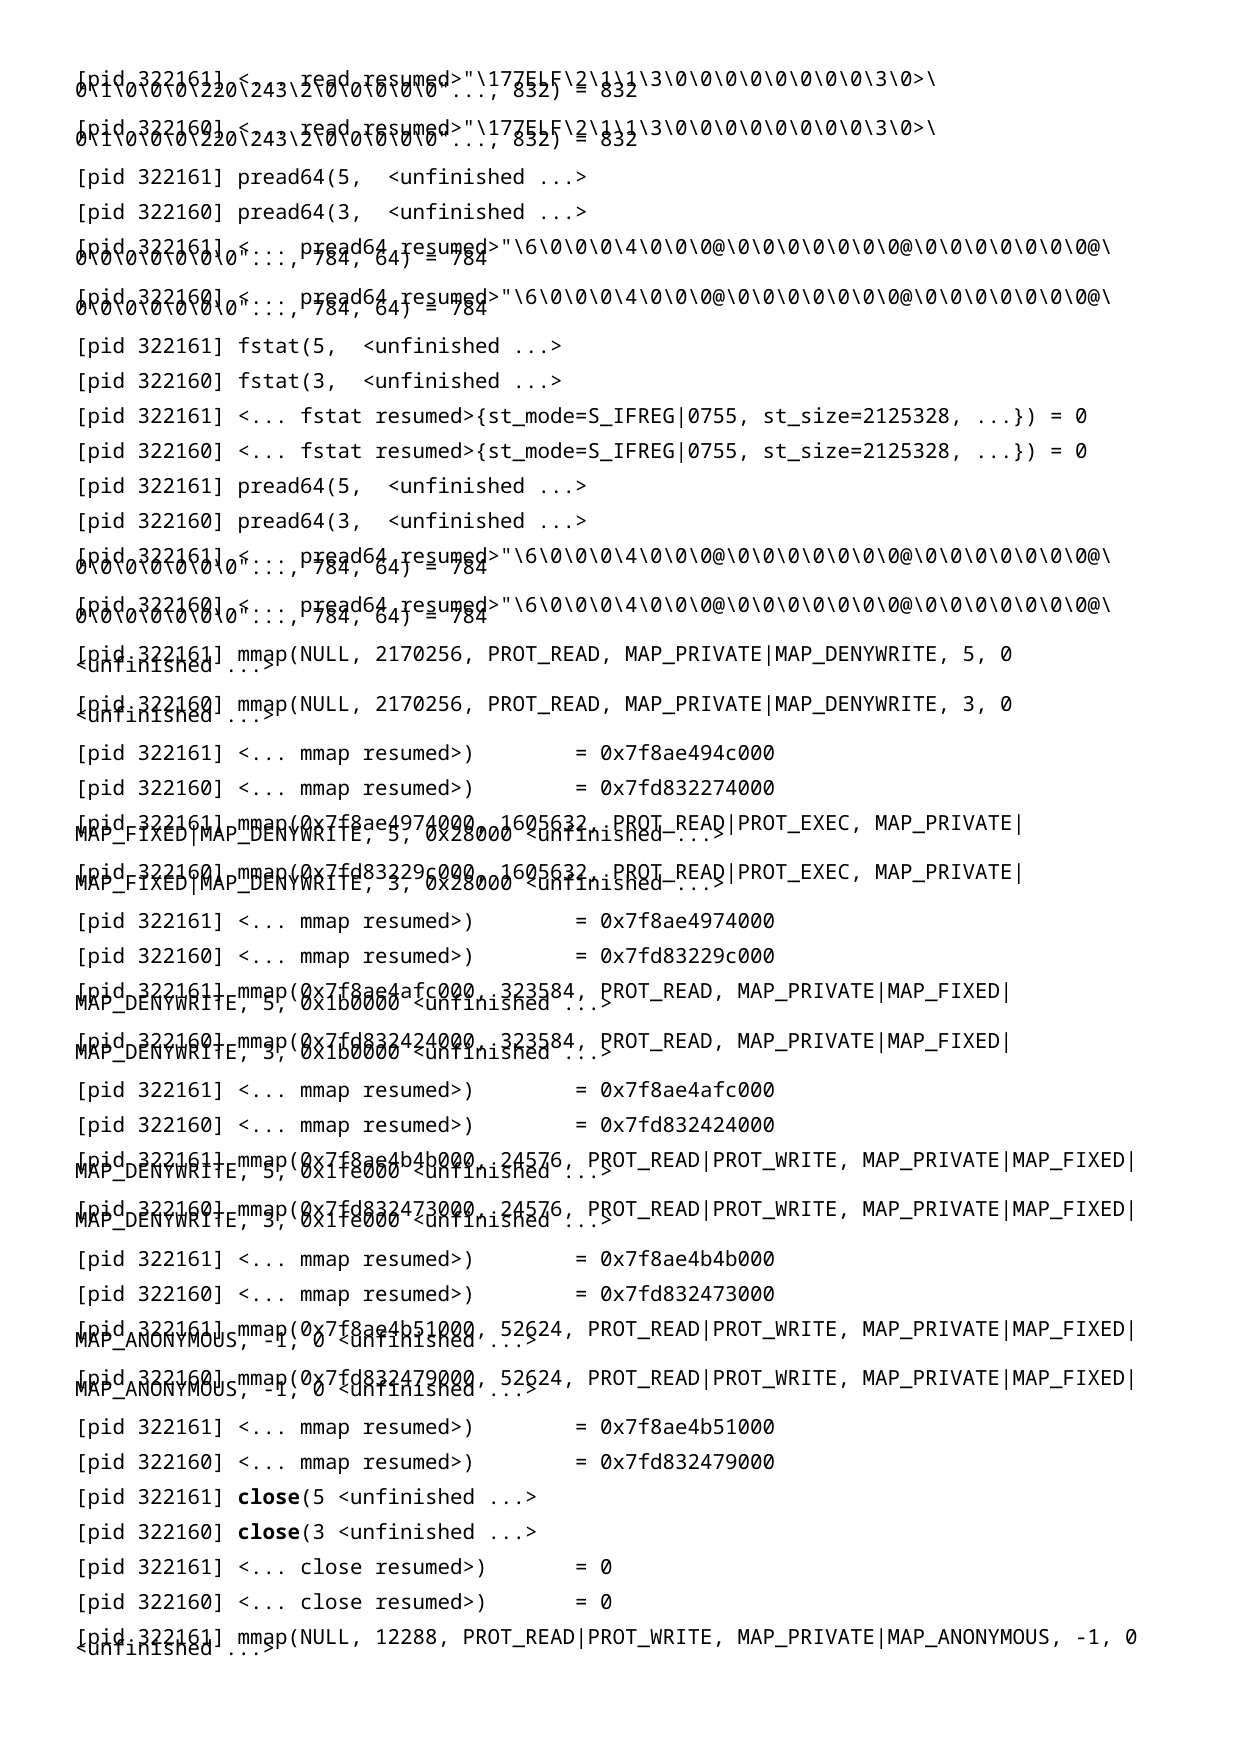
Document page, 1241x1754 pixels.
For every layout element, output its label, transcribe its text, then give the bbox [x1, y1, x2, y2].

text [pid 322160] <... mmap resumed>) = 0x7fd832424000 [468, 1121, 1147, 1135]
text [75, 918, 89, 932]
text [pid 322160] <... read resumed>"\177ELF\2\1\1\3\0\0\0\0\0\0\0\0\3\0>\0\1\0\0\0\220\243\2\0\0\0\0\0"..., 832) = 832 [75, 124, 1147, 153]
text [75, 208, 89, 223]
text [pid 322160] <... mmap resumed>) = 0x7fd832274000 [468, 784, 1147, 798]
text [pid 322161] fstat(5, <unfinished ...> [306, 342, 1147, 356]
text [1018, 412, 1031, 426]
text [pid 322160] <... close resumed>) = 0 [481, 1598, 1147, 1612]
text [pid 322161] <... pread64 resumed>"\6\0\0\0\4\0\0\0@\0\0\0\0\0\0\0@\0\0\0\0\0\0\0@\0\0\0\0\0\0\0"..., 784, 64) = 784 [75, 552, 1147, 581]
text [pid 322160] <... mmap resumed>) = 0x7fd832473000 [468, 1290, 1147, 1304]
text [pid 322161] <... read resumed>"\177ELF\2\1\1\3\0\0\0\0\0\0\0\0\3\0>\0\1\0\0\0\220\243\2\0\0\0\0\0"..., 832) = 832 [75, 75, 1147, 103]
text [pid 322160] mmap(0x7fd832479000, 52624, PROT_READ|PROT_WRITE, MAP_PRIVATE|MAP_FIXED|MAP_ANONYMOUS, -1, 0 <unfinished ...> [75, 1374, 1147, 1402]
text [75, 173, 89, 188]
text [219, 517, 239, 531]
text [pid 322160] mmap(0x7fd83229c000, 1605632, PROT_READ|PROT_EXEC, MAP_PRIVATE|MAP_FIXED|MAP_DENYWRITE, 3, 0x28000 <unfinished ...> [75, 868, 1147, 897]
text [pid 322160] <... mmap resumed>) = 0x7fd83229c000 [340, 953, 1147, 967]
text [pid 322160] <... mmap resumed>) = 0x7fd83229c000 [90, 953, 339, 967]
text [pid 322160] mmap(0x7fd832473000, 24576, PROT_READ|PROT_WRITE, MAP_PRIVATE|MAP_FIXED|MAP_DENYWRITE, 3, 0x1fe000 <unfinished ...> [75, 1206, 1147, 1234]
text [pid 322160] <... close resumed>) = 0 [219, 1598, 481, 1612]
text [pid 322160] fstat(3, <unfinished ...> [306, 377, 1147, 391]
text [pid 322160] close(3 <unfinished ...> [306, 1528, 1147, 1542]
text [pid 322161] pread64(5, <unfinished ...> [240, 173, 1147, 188]
text [pid 322160] <... pread64 resumed>"\6\0\0\0\4\0\0\0@\0\0\0\0\0\0\0@\0\0\0\0\0\0\0@\0\0\0\0\0\0\0"..., 784, 64) = 784 [75, 601, 1147, 630]
text [pid 322161] <... mmap resumed>) = 0x7f8ae4974000 [90, 918, 339, 932]
text [pid 322161] <... close resumed>) = 0 [219, 1563, 481, 1577]
text [pid 322161] close(5 <unfinished ...> [306, 1493, 1147, 1507]
text [pid 322161] mmap(NULL, 2170256, PROT_READ, MAP_PRIVATE|MAP_DENYWRITE, 5, 0 <unfinished ...> [75, 651, 1147, 679]
text [pid 322161] <... close resumed>) = 0 [481, 1563, 1147, 1577]
text [pid 322161] <... pread64 resumed>"\6\0\0\0\4\0\0\0@\0\0\0\0\0\0\0@\0\0\0\0\0\0\0@\0\0\0\0\0\0\0"..., 784, 64) = 784 [75, 243, 1147, 272]
text [pid 322161] mmap(0x7f8ae4afc000, 323584, PROT_READ, MAP_PRIVATE|MAP_FIXED|MAP_DENYWRITE, 5, 0x1b0000 <unfinished ...> [75, 988, 1147, 1016]
text [pid 322161] <... mmap resumed>) = 0x7f8ae4b4b000 [468, 1255, 1147, 1269]
text [pid 322161] <... mmap resumed>) = 0x7f8ae494c000 [468, 749, 1147, 763]
text [pid 322161] <... mmap resumed>) = 0x7f8ae4974000 [340, 918, 1147, 932]
text [pid 322161] mmap(NULL, 12288, PROT_READ|PROT_WRITE, MAP_PRIVATE|MAP_ANONYMOUS, -1, 0 <unfinished ...> [75, 1633, 1147, 1662]
text [pid 322161] <... mmap resumed>) = 0x7f8ae4afc000 [468, 1086, 1147, 1100]
text [pid 322160] <... pread64 resumed>"\6\0\0\0\4\0\0\0@\0\0\0\0\0\0\0@\0\0\0\0\0\0\0@\0\0\0\0\0\0\0"..., 784, 64) = 784 [75, 293, 1147, 321]
text [pid 322161] <... mmap resumed>) = 0x7f8ae4b51000 [468, 1423, 1147, 1437]
text [pid 322161] mmap(0x7f8ae4b51000, 52624, PROT_READ|PROT_WRITE, MAP_PRIVATE|MAP_FIXED|MAP_ANONYMOUS, -1, 0 <unfinished ...> [75, 1325, 1147, 1353]
text [pid 322160] <... mmap resumed>) = 0x7fd832479000 [468, 1458, 1147, 1472]
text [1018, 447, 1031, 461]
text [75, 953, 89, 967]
text [pid 322160] pread64(3, <unfinished ...> [331, 517, 1147, 531]
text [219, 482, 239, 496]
text [pid 322161] mmap(0x7f8ae4b4b000, 24576, PROT_READ|PROT_WRITE, MAP_PRIVATE|MAP_FIXED|MAP_DENYWRITE, 5, 0x1fe000 <unfinished ...> [75, 1156, 1147, 1185]
text [pid 322161] mmap(0x7f8ae4974000, 1605632, PROT_READ|PROT_EXEC, MAP_PRIVATE|MAP_FIXED|MAP_DENYWRITE, 5, 0x28000 <unfinished ...> [75, 819, 1147, 848]
text [pid 322161] pread64(5, <unfinished ...> [331, 482, 1147, 496]
text [pid 322160] pread64(3, <unfinished ...> [240, 208, 1147, 223]
text [pid 322160] mmap(0x7fd832424000, 323584, PROT_READ, MAP_PRIVATE|MAP_FIXED|MAP_DENYWRITE, 3, 0x1b0000 <unfinished ...> [75, 1037, 1147, 1065]
text [pid 322160] mmap(NULL, 2170256, PROT_READ, MAP_PRIVATE|MAP_DENYWRITE, 3, 0 <unfinished ...> [75, 700, 1147, 728]
